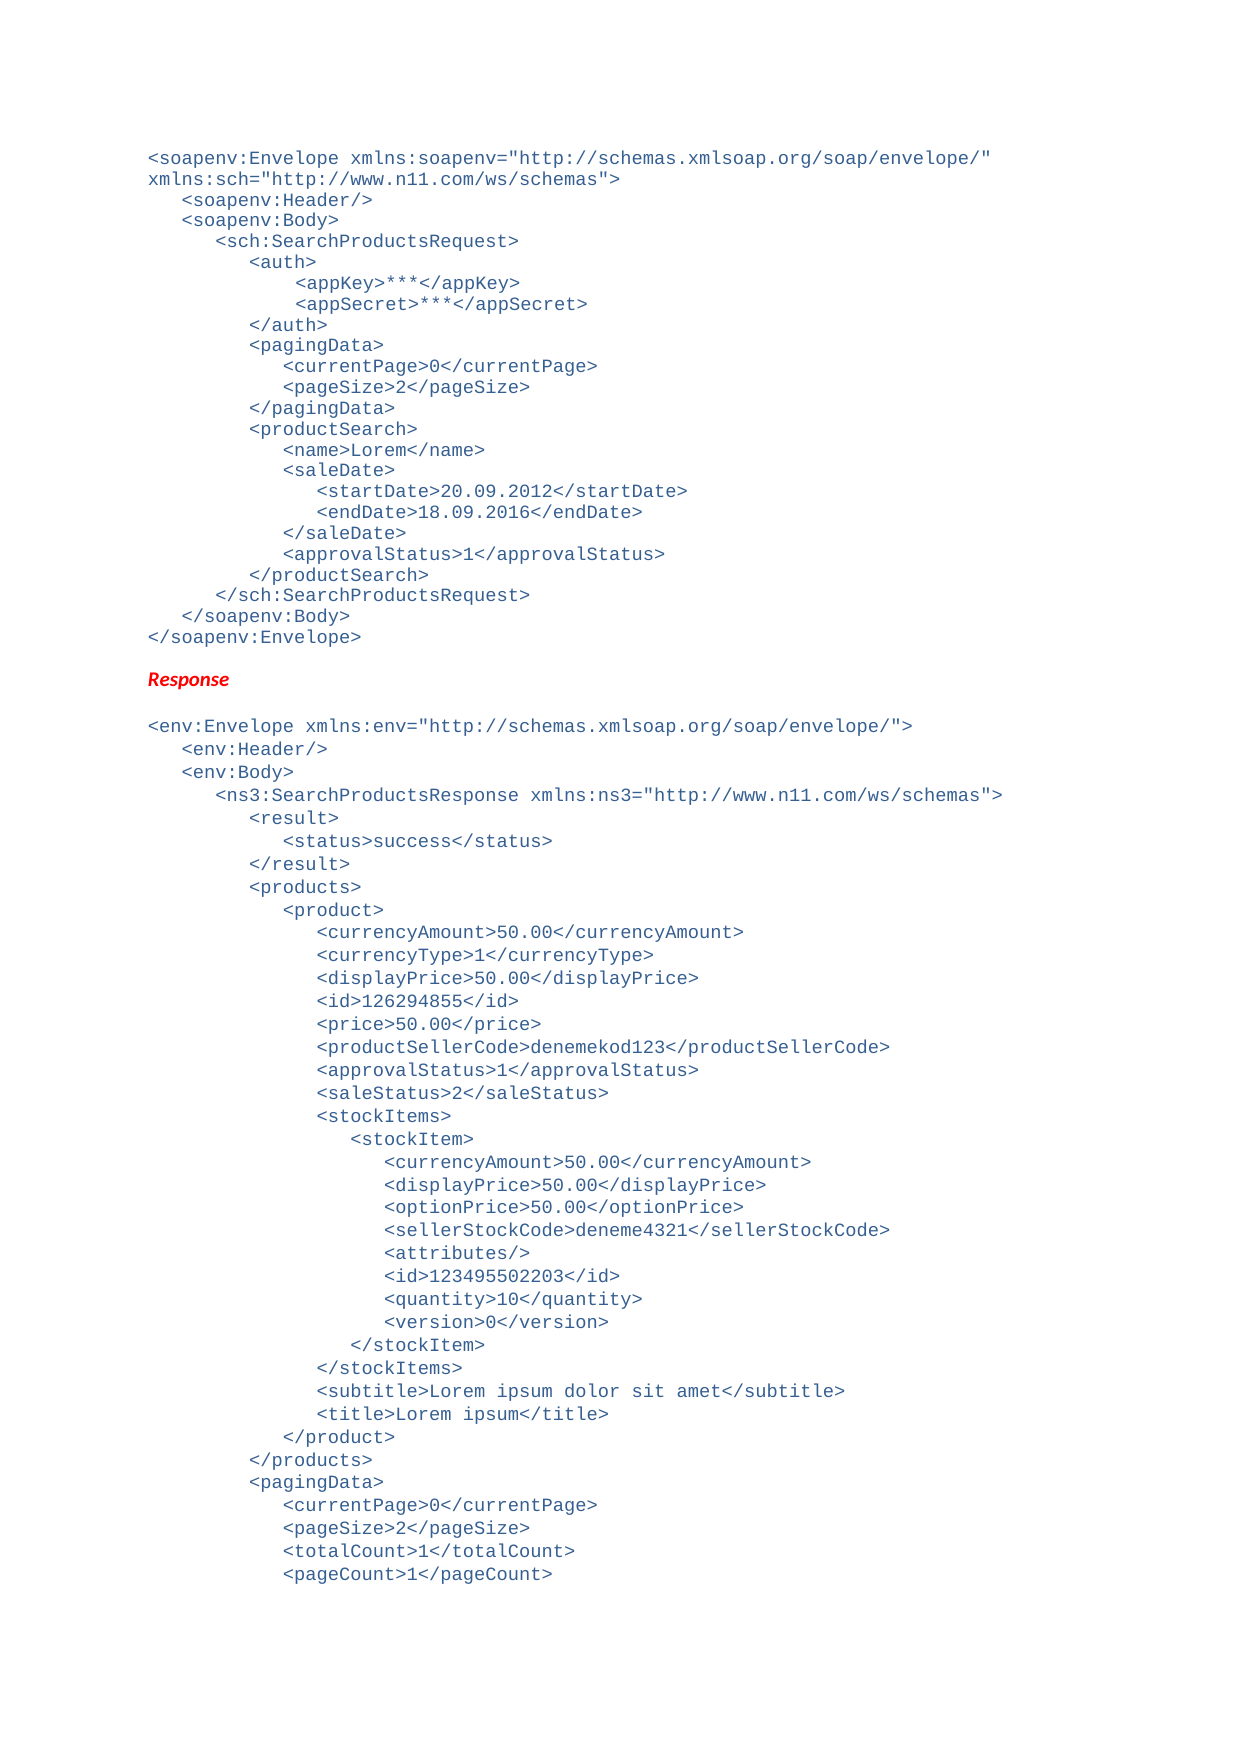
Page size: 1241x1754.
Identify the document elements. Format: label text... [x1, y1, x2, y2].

text <id>126294855</id> [148, 989, 1093, 1012]
text <price>50.00</price> [148, 1012, 1093, 1035]
text </productSearch> [148, 564, 1093, 585]
text <subtitle>Lorem ipsum dolor sit amet</subtitle> [148, 1379, 1093, 1402]
text <soapenv:Body> [148, 210, 1093, 231]
text </sch:SearchProductsRequest> [148, 585, 1093, 606]
text <product> [148, 898, 1093, 921]
text <totalCount>1</totalCount> [148, 1539, 1093, 1562]
text <env:Envelope xmlns:env="http://schemas.xmlsoap.org/soap/envelope/"> [148, 714, 1093, 737]
text <attributes/> [148, 1241, 1093, 1264]
text </result> [148, 852, 1093, 875]
text <soapenv:Envelope xmlns:soapenv="http://schemas.xmlsoap.org/soap/envelope/" xmlns:sch="http://www.n11.com/ws/schemas"> [148, 148, 1093, 189]
text </saleDate> [148, 523, 1093, 543]
text <id>123495502203</id> [148, 1264, 1093, 1287]
text <title>Lorem ipsum</title> [148, 1402, 1093, 1425]
text </stockItems> [148, 1356, 1093, 1379]
text <version>0</version> [148, 1310, 1093, 1333]
text <pageCount>1</pageCount> [148, 1562, 1093, 1585]
text <env:Body> [148, 760, 1093, 783]
text <auth> [148, 252, 1093, 273]
text </soapenv:Body> [148, 606, 1093, 627]
text </product> [148, 1425, 1093, 1448]
text </pagingData> [148, 398, 1093, 418]
text <currentPage>0</currentPage> [148, 356, 1093, 377]
text <stockItem> [148, 1127, 1093, 1150]
text <productSearch> [148, 418, 1093, 439]
text <startDate>20.09.2012</startDate> [148, 481, 1093, 502]
text Response [148, 668, 1093, 691]
text <sellerStockCode>deneme4321</sellerStockCode> [148, 1218, 1093, 1241]
text <appKey>***</appKey> [148, 273, 1093, 293]
text <result> [148, 806, 1093, 829]
text <pageSize>2</pageSize> [148, 377, 1093, 398]
text <currencyAmount>50.00</currencyAmount> [148, 921, 1093, 943]
text <pagingData> [148, 335, 1093, 356]
text <displayPrice>50.00</displayPrice> [148, 966, 1093, 989]
text <env:Header/> [148, 737, 1093, 760]
text <pageSize>2</pageSize> [148, 1516, 1093, 1539]
text </stockItem> [148, 1333, 1093, 1356]
text <products> [148, 875, 1093, 898]
text <productSellerCode>denemekod123</productSellerCode> [148, 1035, 1093, 1058]
text <endDate>18.09.2016</endDate> [148, 502, 1093, 523]
text <saleStatus>2</saleStatus> [148, 1081, 1093, 1104]
text <sch:SearchProductsRequest> [148, 231, 1093, 252]
text <ns3:SearchProductsResponse xmlns:ns3="http://www.n11.com/ws/schemas"> [148, 783, 1093, 806]
text </auth> [148, 314, 1093, 335]
text <status>success</status> [148, 829, 1093, 852]
text <soapenv:Header/> [148, 189, 1093, 210]
text <displayPrice>50.00</displayPrice> [148, 1173, 1093, 1196]
text <approvalStatus>1</approvalStatus> [148, 1058, 1093, 1081]
text <currentPage>0</currentPage> [148, 1493, 1093, 1516]
text <appSecret>***</appSecret> [148, 293, 1093, 314]
text </soapenv:Envelope> [148, 627, 1093, 648]
text <stockItems> [148, 1104, 1093, 1127]
text <optionPrice>50.00</optionPrice> [148, 1196, 1093, 1218]
text <approvalStatus>1</approvalStatus> [148, 543, 1093, 564]
text <pagingData> [148, 1471, 1093, 1493]
text <saleDate> [148, 460, 1093, 481]
text <currencyAmount>50.00</currencyAmount> [148, 1150, 1093, 1173]
text <name>Lorem</name> [148, 439, 1093, 460]
text <quantity>10</quantity> [148, 1287, 1093, 1310]
text </products> [148, 1448, 1093, 1471]
text <currencyType>1</currencyType> [148, 943, 1093, 966]
